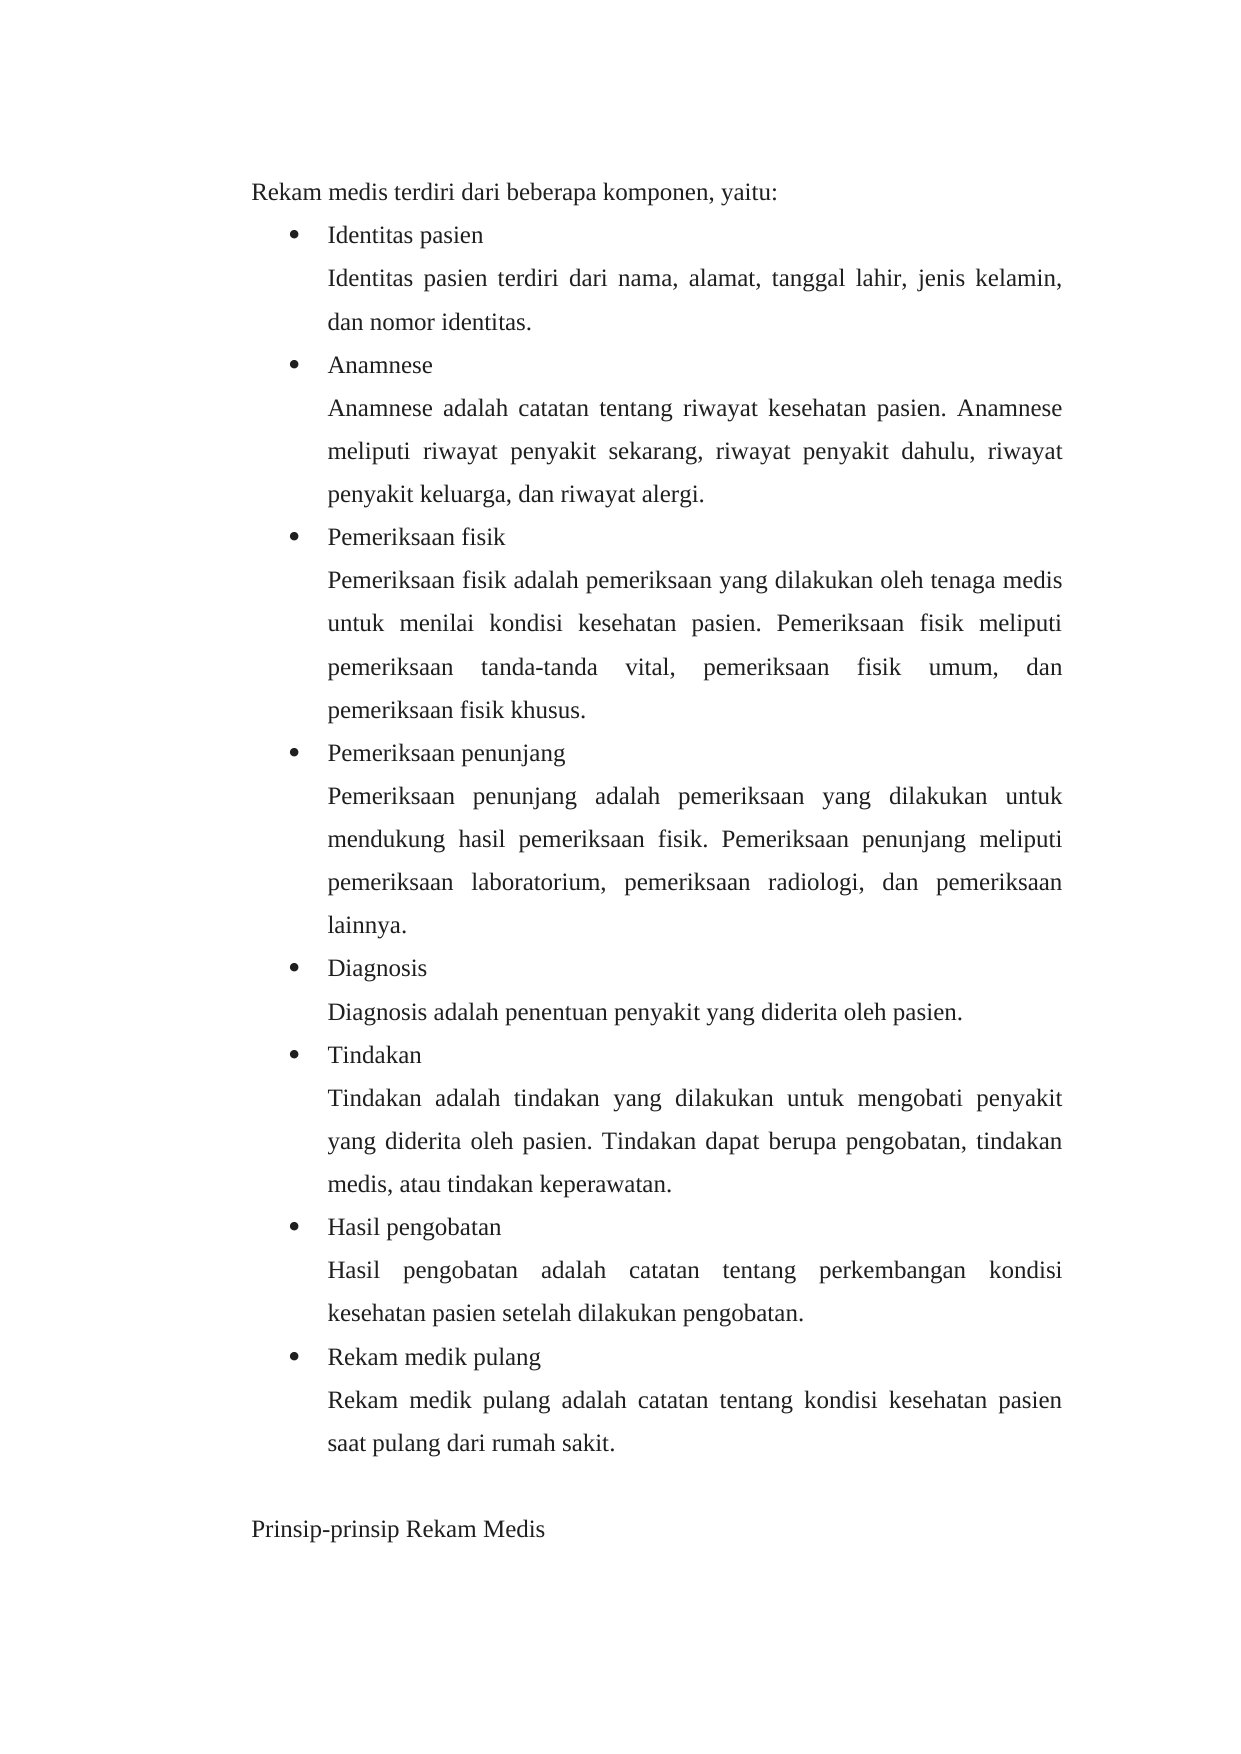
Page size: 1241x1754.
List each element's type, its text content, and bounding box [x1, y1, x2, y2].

list Rekam medik pulang [290, 1342, 1063, 1370]
list Prinsip-prinsip Rekam Medis [251, 1514, 1063, 1543]
list Anamnese adalah catatan tentang riwayat kesehatan pasien. Anamnese meliputi riwayat penyakit sekarang, riwayat penyakit dahulu, riwayat penyakit keluarga, dan riwayat alergi. [327, 393, 1063, 508]
list Hasil pengobatan adalah catatan tentang perkembangan kondisi kesehatan pasien setelah dilakukan pengobatan. [327, 1255, 1063, 1327]
list Identitas pasien terdiri dari nama, alamat, tanggal lahir, jenis kelamin, dan nomor identitas. [327, 263, 1063, 335]
list Identitas pasien [290, 220, 1063, 249]
list Pemeriksaan fisik adalah pemeriksaan yang dilakukan oleh tenaga medis untuk menilai kondisi kesehatan pasien. Pemeriksaan fisik meliputi pemeriksaan tanda-tanda vital, pemeriksaan fisik umum, dan pemeriksaan fisik khusus. [327, 565, 1063, 723]
list Diagnosis [290, 953, 1063, 982]
list Anamnese [290, 350, 1063, 378]
list Pemeriksaan penunjang [290, 738, 1063, 767]
list Diagnosis adalah penentuan penyakit yang diderita oleh pasien. [327, 997, 1063, 1025]
list Tindakan [290, 1040, 1063, 1068]
list Hasil pengobatan [290, 1212, 1063, 1241]
list Pemeriksaan fisik [290, 522, 1063, 551]
list Rekam medis terdiri dari beberapa komponen, yaitu: [251, 177, 1063, 206]
list Pemeriksaan penunjang adalah pemeriksaan yang dilakukan untuk mendukung hasil pemeriksaan fisik. Pemeriksaan penunjang meliputi pemeriksaan laboratorium, pemeriksaan radiologi, dan pemeriksaan lainnya. [327, 781, 1063, 939]
list Rekam medik pulang adalah catatan tentang kondisi kesehatan pasien saat pulang dari rumah sakit. [327, 1385, 1063, 1457]
list Tindakan adalah tindakan yang dilakukan untuk mengobati penyakit yang diderita oleh pasien. Tindakan dapat berupa pengobatan, tindakan medis, atau tindakan keperawatan. [327, 1083, 1063, 1198]
